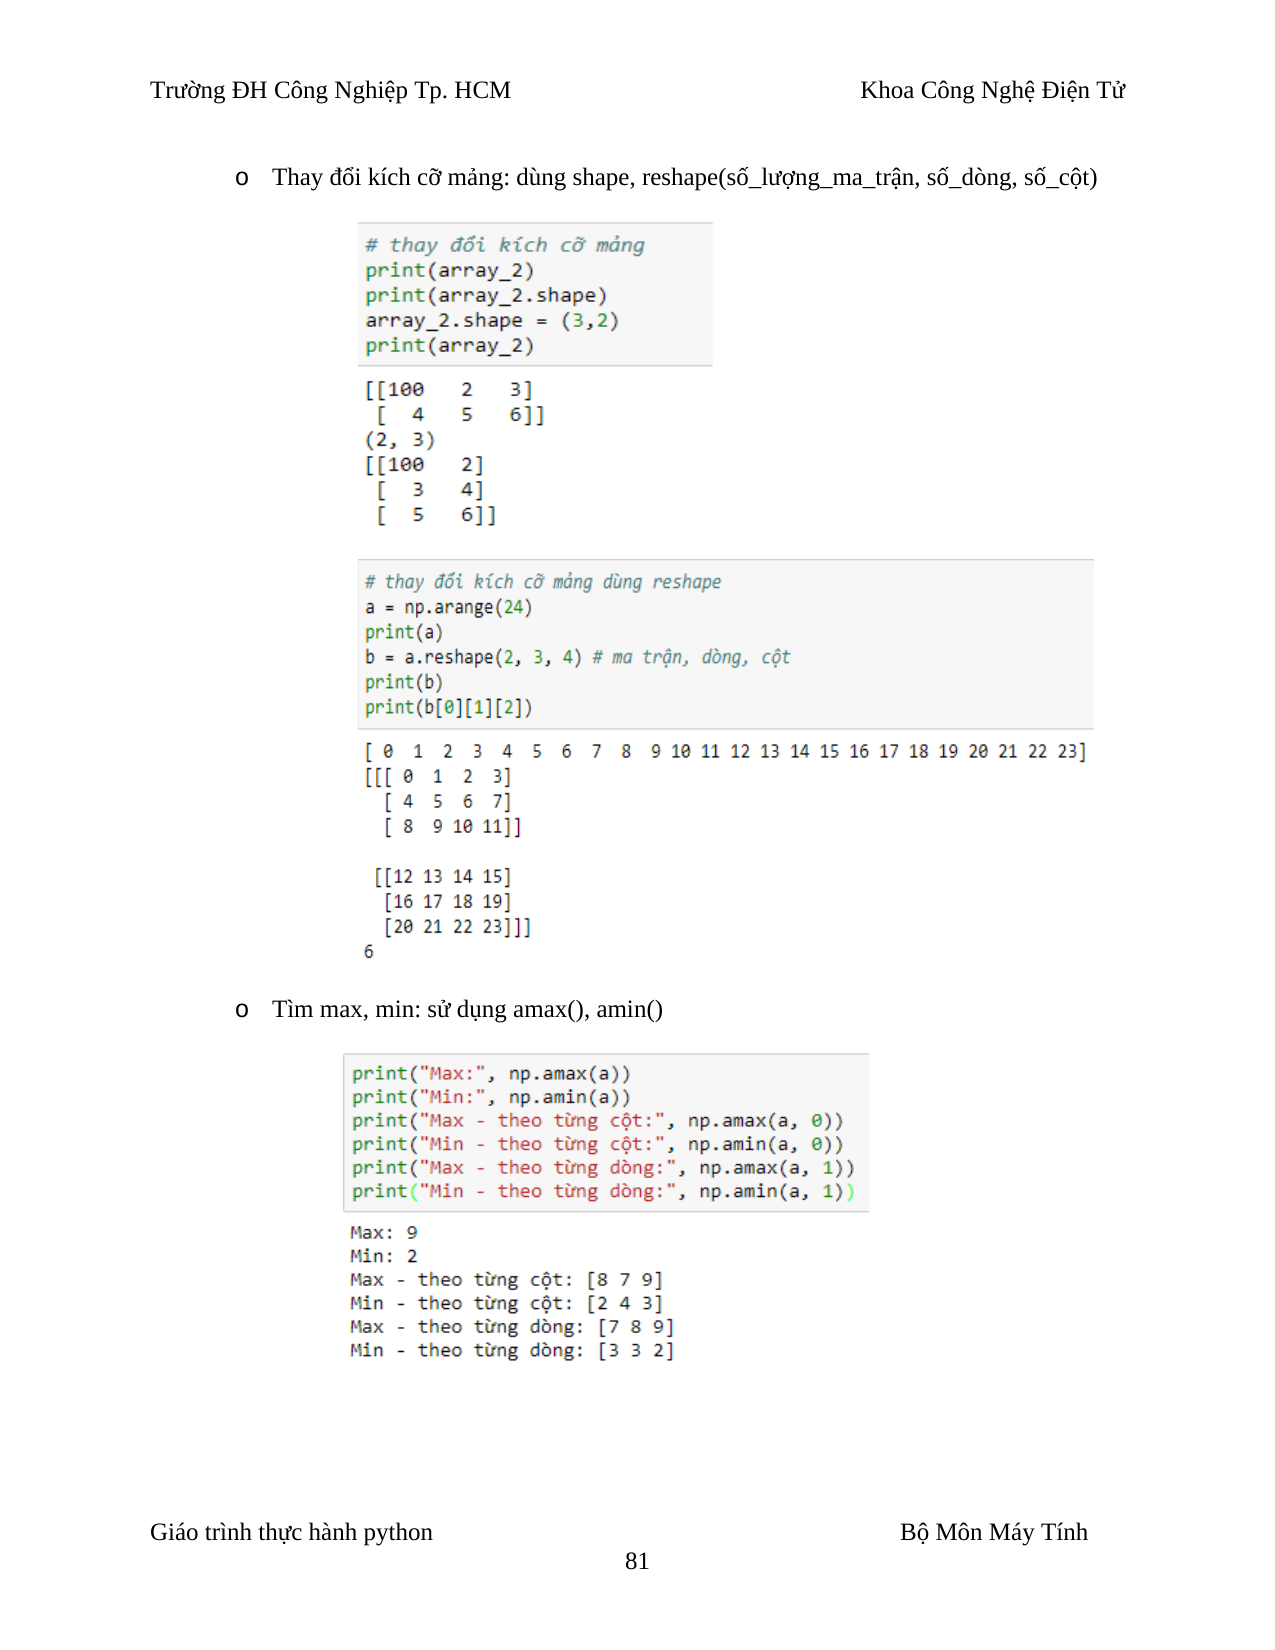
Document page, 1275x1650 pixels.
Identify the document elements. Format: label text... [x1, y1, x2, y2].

picture [343, 1052, 869, 1369]
list Tìm max, min: sử dụng amax(), amin() [234, 994, 1196, 1025]
picture [357, 559, 1095, 967]
list Thay đổi kích cỡ mảng: dùng shape, reshape(số_lượng_ma_trận, số_dòng, số_cột) [234, 162, 1196, 193]
picture [357, 221, 713, 533]
